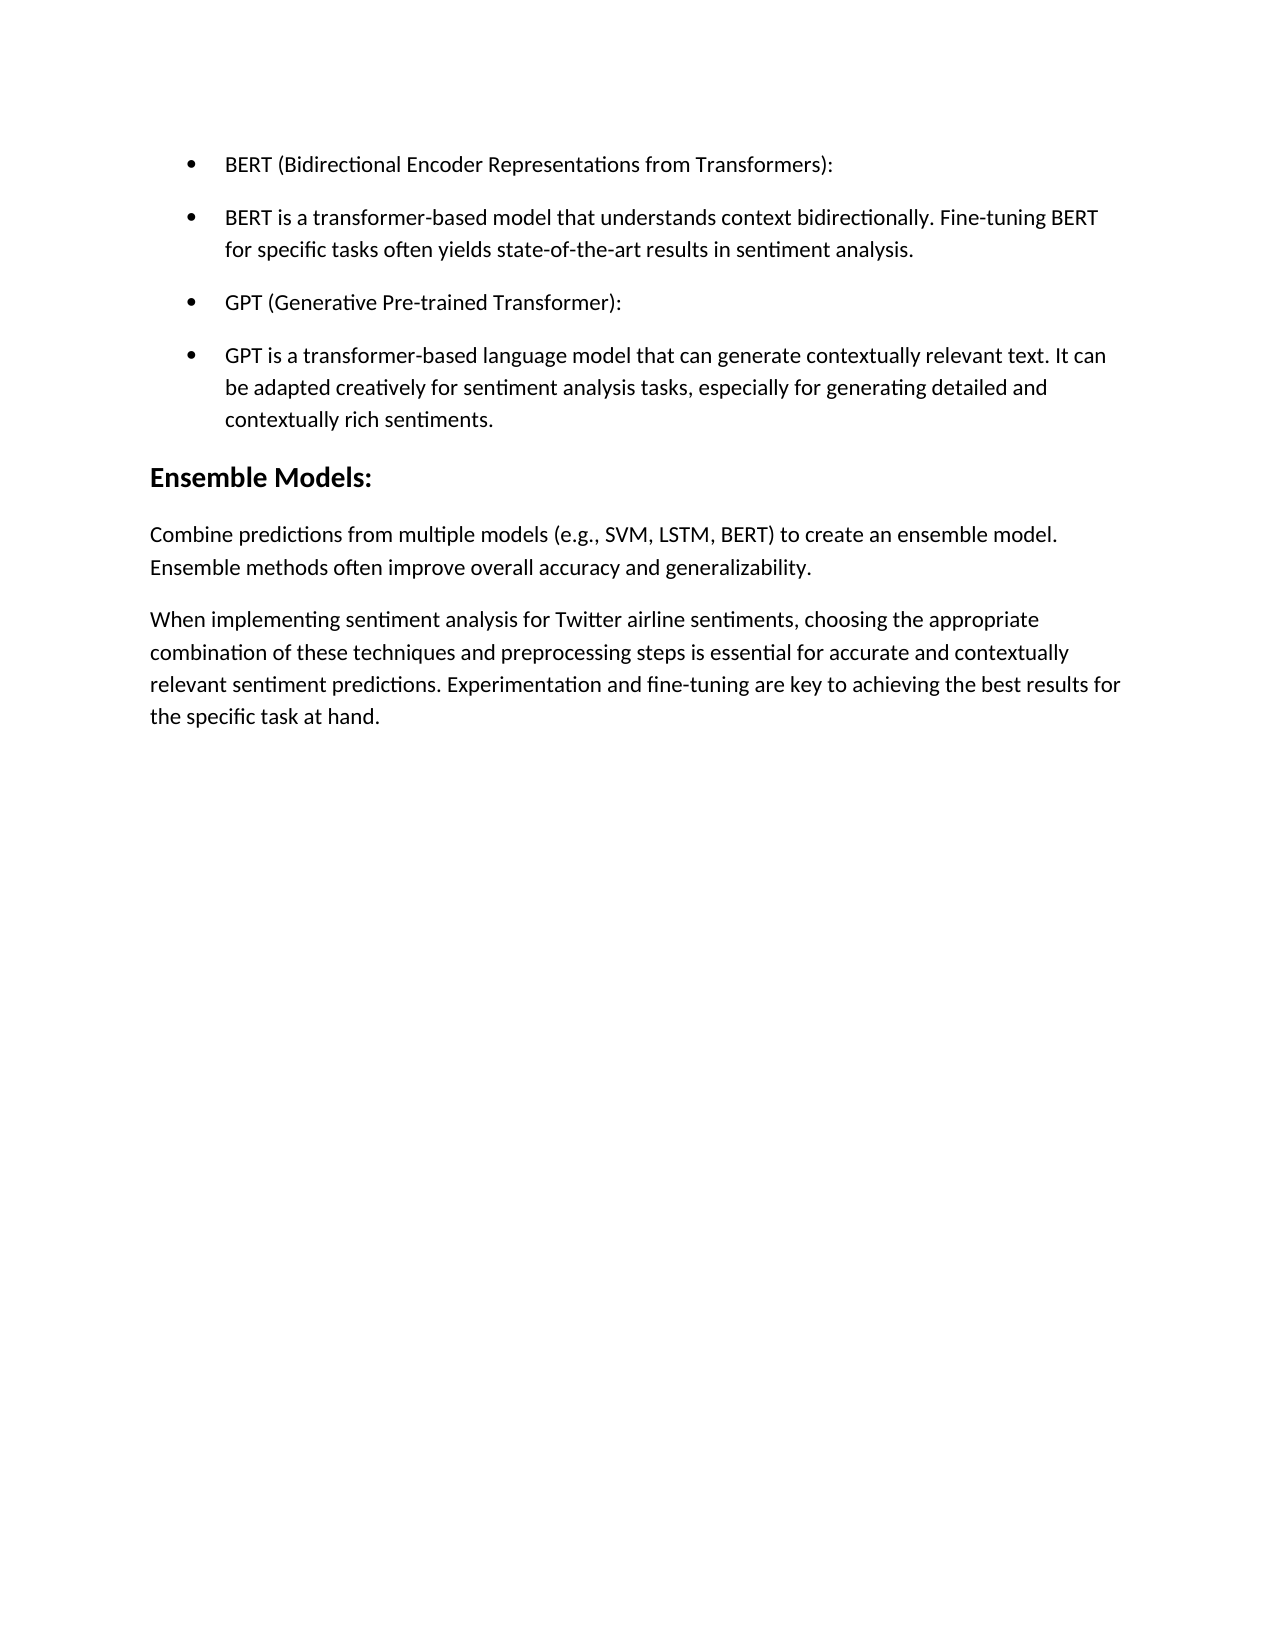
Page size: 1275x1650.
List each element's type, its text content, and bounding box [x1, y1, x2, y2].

text Ensemble Models: [150, 459, 1125, 494]
text Combine predictions from multiple models (e.g., SVM, LSTM, BERT) to create an ensemble model. Ensemble methods often improve overall accuracy and generalizability. [150, 520, 1125, 581]
text When implementing sentiment analysis for Twitter airline sentiments, choosing the appropriate combination of these techniques and preprocessing steps is essential for accurate and contextually relevant sentiment predictions. Experimentation and fine-tuning are key to achieving the best results for the specific task at hand. [150, 606, 1125, 730]
list GPT (Generative Pre-trained Transformer): [187, 288, 1125, 316]
list GPT is a transformer-based language model that can generate contextually relevant text. It can be adapted creatively for sentiment analysis tasks, especially for generating detailed and contextually rich sentiments. [187, 341, 1125, 434]
list BERT (Bidirectional Encoder Representations from Transformers): [187, 150, 1125, 178]
list BERT is a transformer-based model that understands context bidirectionally. Fine-tuning BERT for specific tasks often yields state-of-the-art results in sentiment analysis. [187, 203, 1125, 263]
